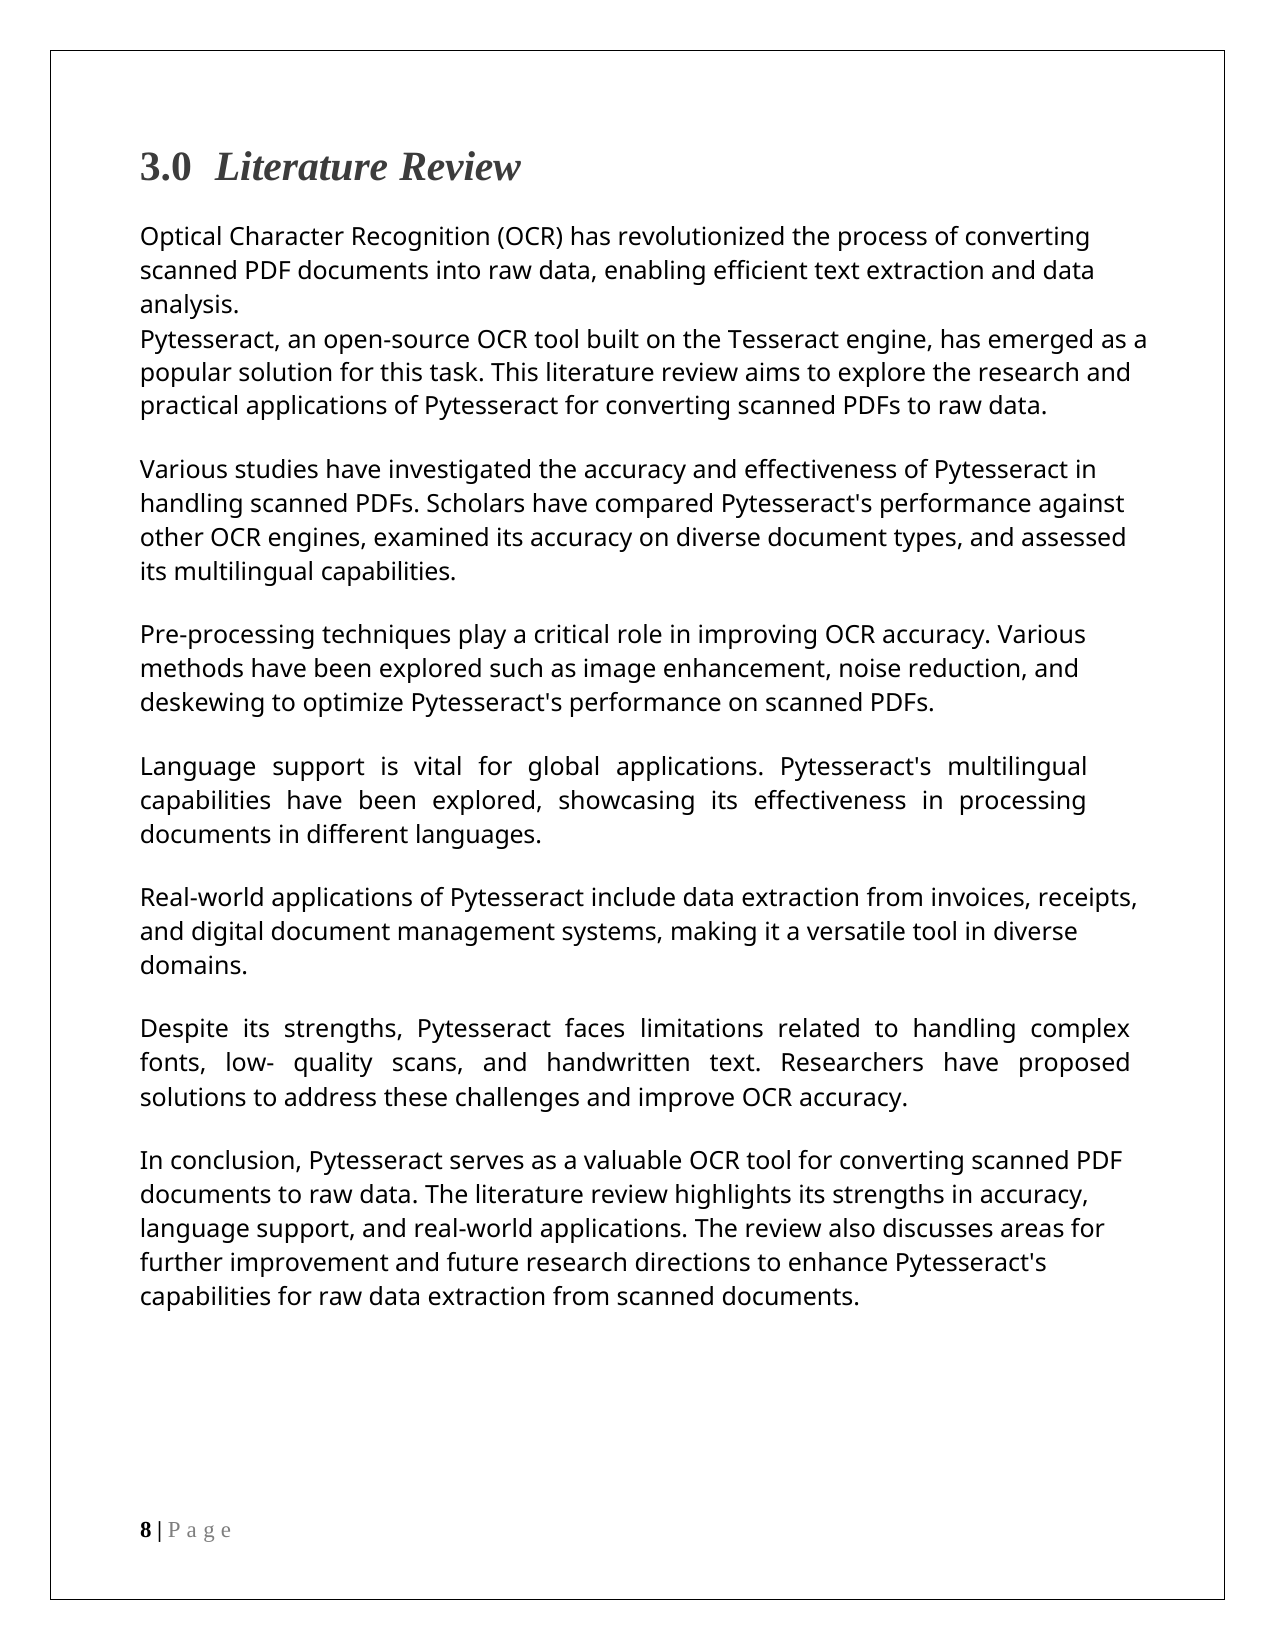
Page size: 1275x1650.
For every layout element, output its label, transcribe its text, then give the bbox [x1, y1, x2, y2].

text Real-world applications of Pytesseract include data extraction from invoices, receipts, and digital document management systems, making it a versatile tool in diverse domains. [139, 879, 1152, 982]
text Pre-processing techniques play a critical role in improving OCR accuracy. Various methods have been explored such as image enhancement, noise reduction, and deskewing to optimize Pytesseract's performance on scanned PDFs. [139, 617, 1114, 719]
text In conclusion, Pytesseract serves as a valuable OCR tool for converting scanned PDF documents to raw data. The literature review highlights its strengths in accuracy, language support, and real-world applications. The review also discusses areas for further improvement and future research directions to enhance Pytesseract's capabilities for raw data extraction from scanned documents. [139, 1143, 1152, 1313]
text Despite its strengths, Pytesseract faces limitations related to handling complex fonts, low- quality scans, and handwritten text. Researchers have proposed solutions to address these challenges and improve OCR accuracy. [139, 1011, 1131, 1113]
text Pytesseract, an open-source OCR tool built on the Tesseract engine, has emerged as a popular solution for this task. This literature review aims to explore the research and practical applications of Pytesseract for converting scanned PDFs to raw data. [139, 322, 1152, 422]
text Various studies have investigated the accuracy and effectiveness of Pytesseract in handling scanned PDFs. Scholars have compared Pytesseract's performance against other OCR engines, examined its accuracy on diverse document types, and assessed its multilingual capabilities. [139, 451, 1152, 588]
subtitle Literature Review [139, 142, 1152, 190]
text Language support is vital for global applications. Pytesseract's multilingual capabilities have been explored, showcasing its effectiveness in processing documents in different languages. [139, 748, 1087, 851]
text Optical Character Recognition (OCR) has revolutionized the process of converting scanned PDF documents into raw data, enabling efficient text extraction and data analysis. [139, 219, 1152, 321]
